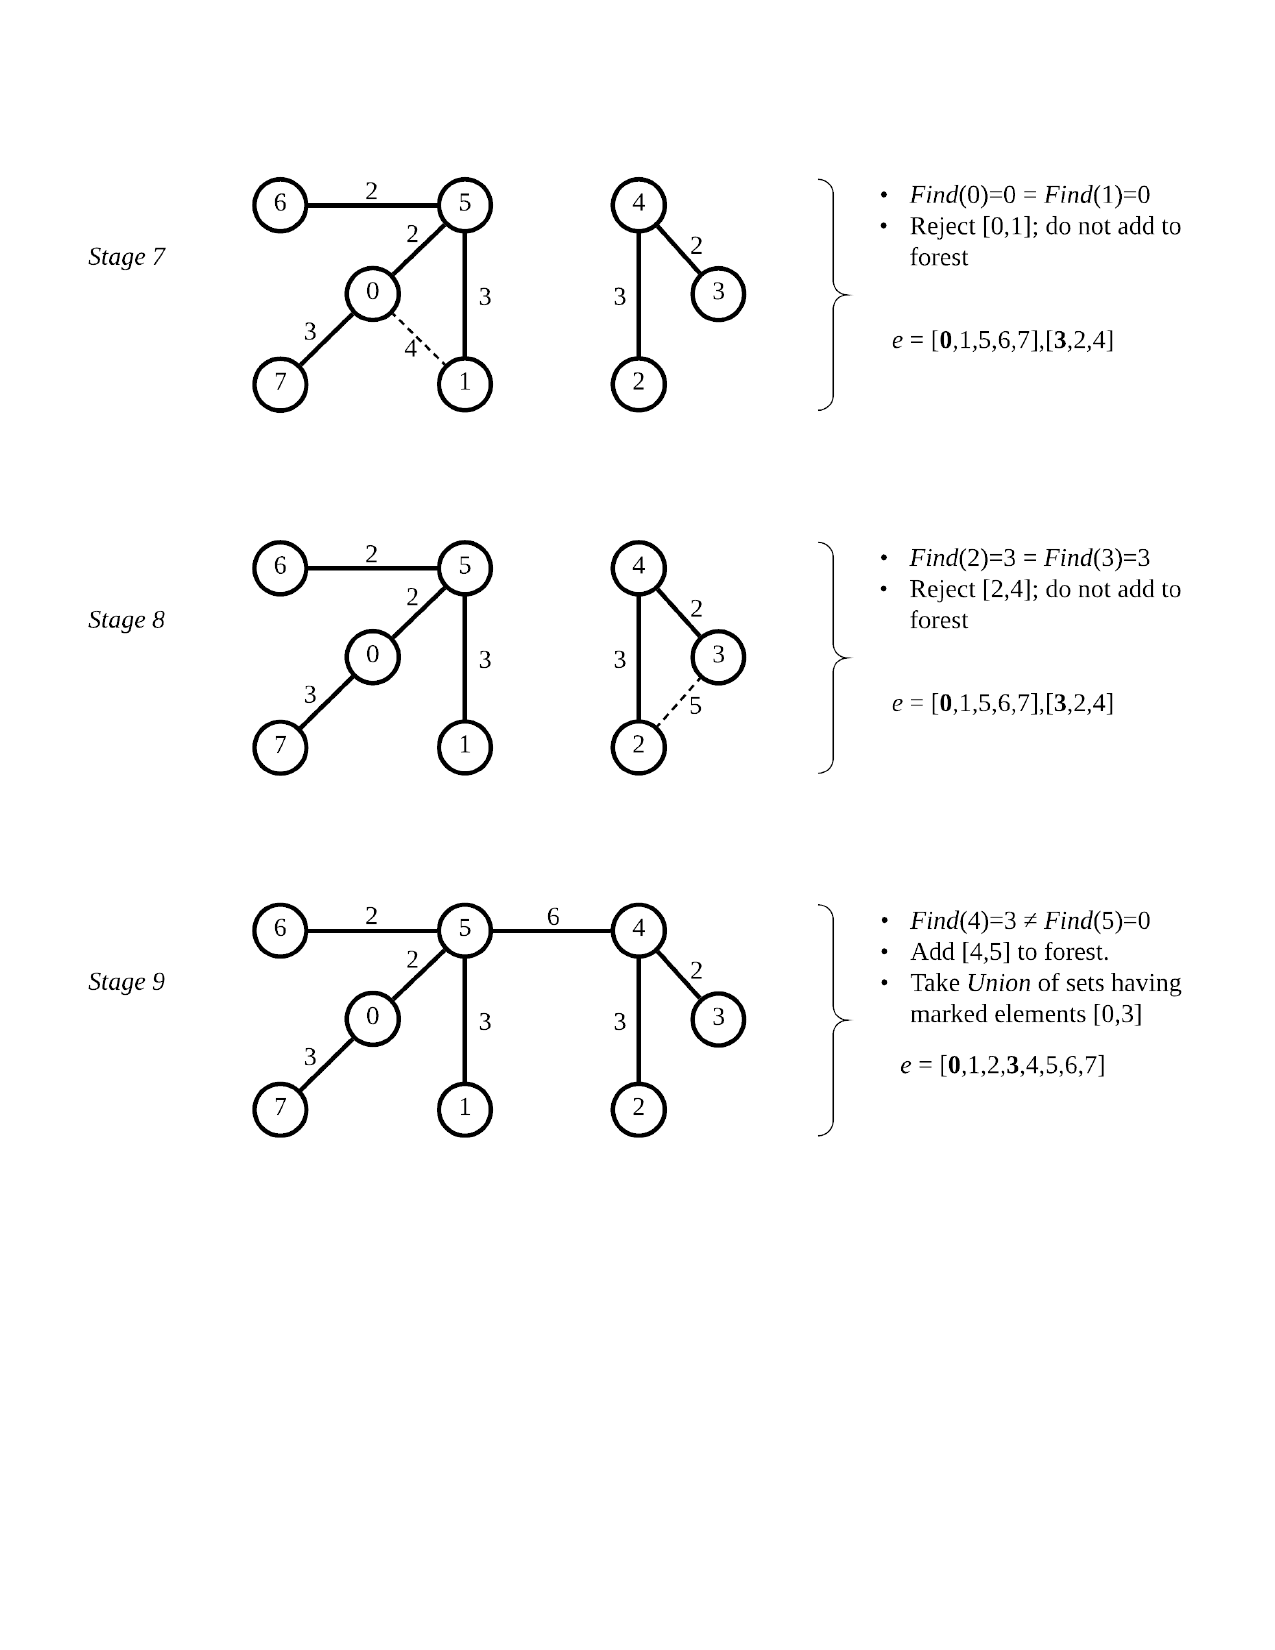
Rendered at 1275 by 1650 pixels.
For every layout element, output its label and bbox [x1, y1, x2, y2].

picture [55, 150, 1218, 1162]
